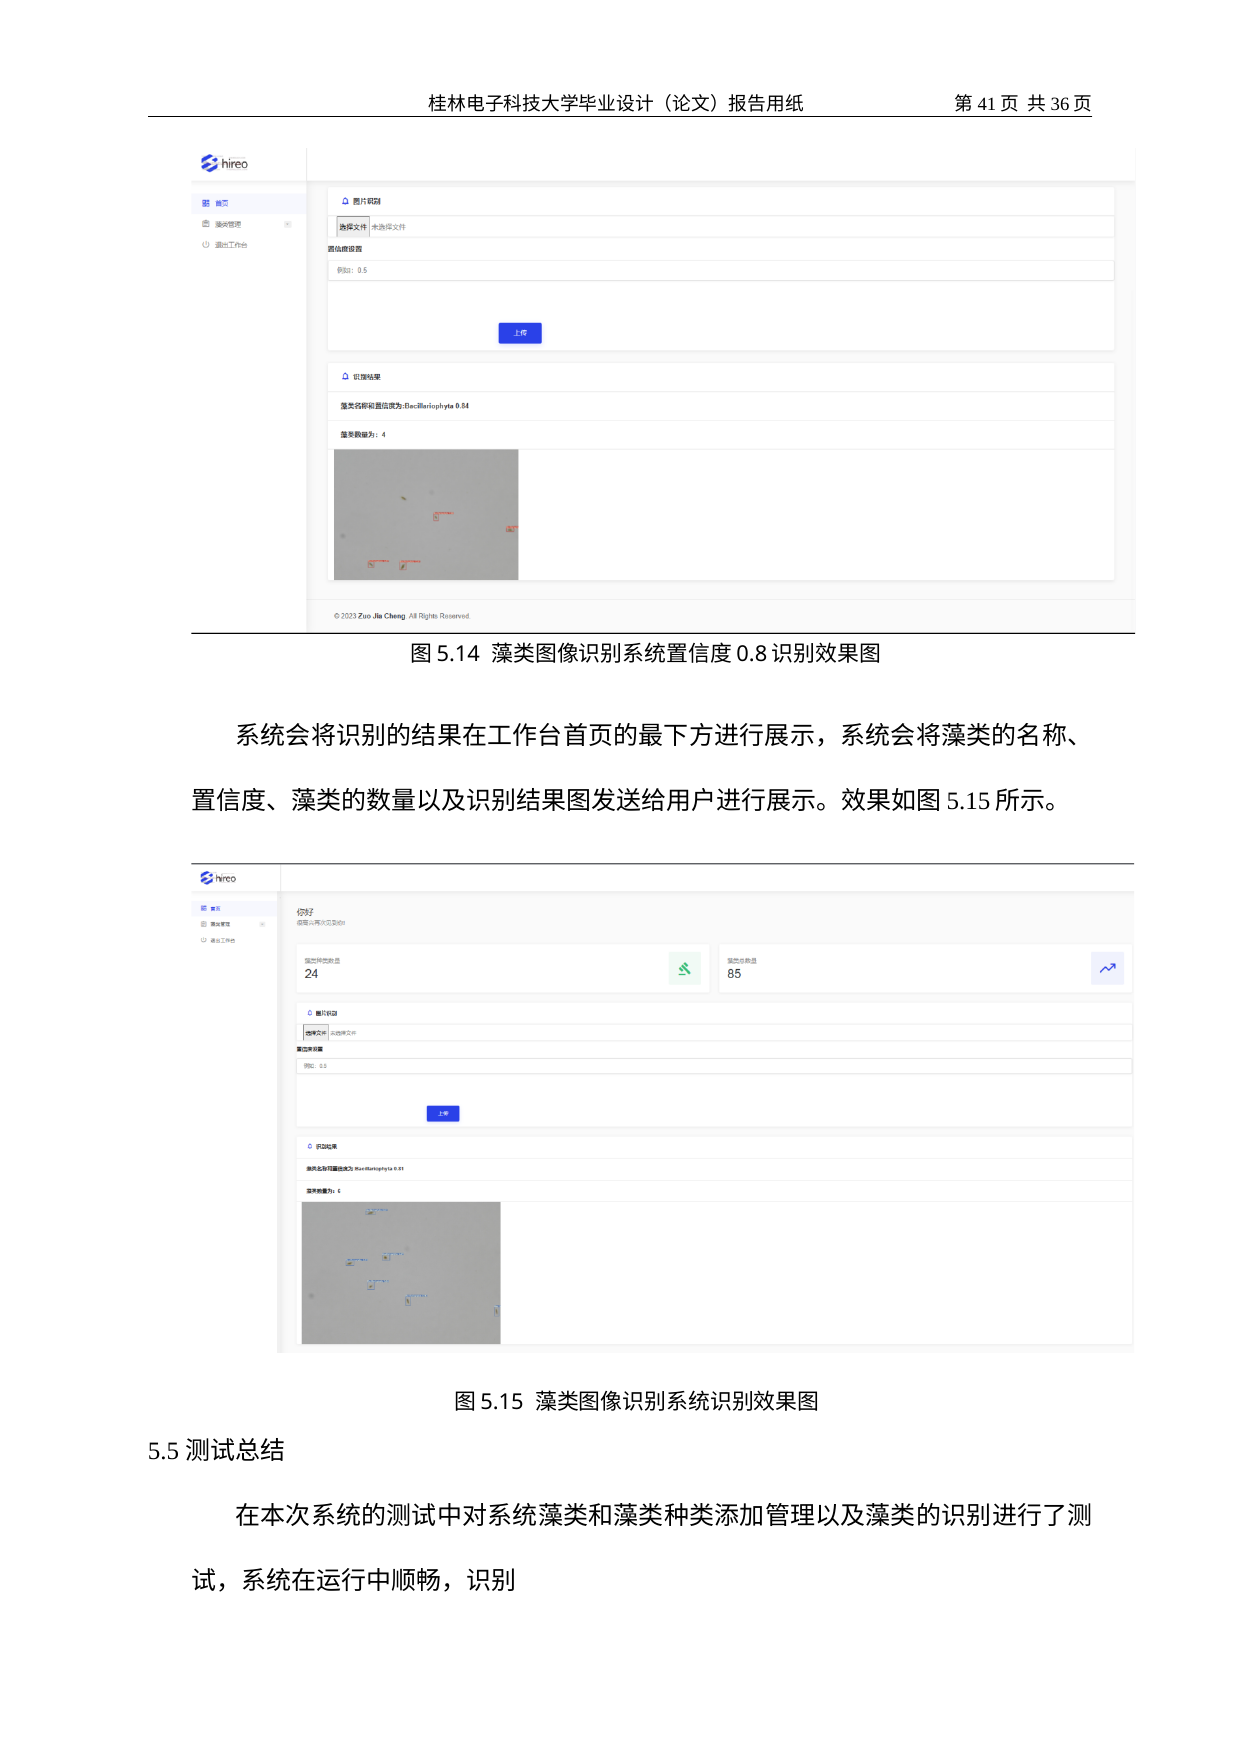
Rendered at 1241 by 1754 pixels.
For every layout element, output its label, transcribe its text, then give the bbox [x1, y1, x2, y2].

list 5.5 测试总结 [148, 1416, 1092, 1481]
list 图5.14 藻类图像识别系统置信度0.8识别效果图 [148, 636, 1092, 669]
list 系统会将识别的结果在工作台首页的最下方进行展示，系统会将藻类的名称、置信度、藻类的数量以及识别结果图发送给用户进行展示。效果如图5.15所示。 [191, 701, 1092, 831]
list 图5.15 藻类图像识别系统识别效果图 [148, 1384, 1092, 1416]
picture [191, 148, 1135, 634]
list 在本次系统的测试中对系统藻类和藻类种类添加管理以及藻类的识别进行了测试，系统在运行中顺畅，识别 [191, 1481, 1092, 1611]
picture [191, 863, 1135, 1353]
